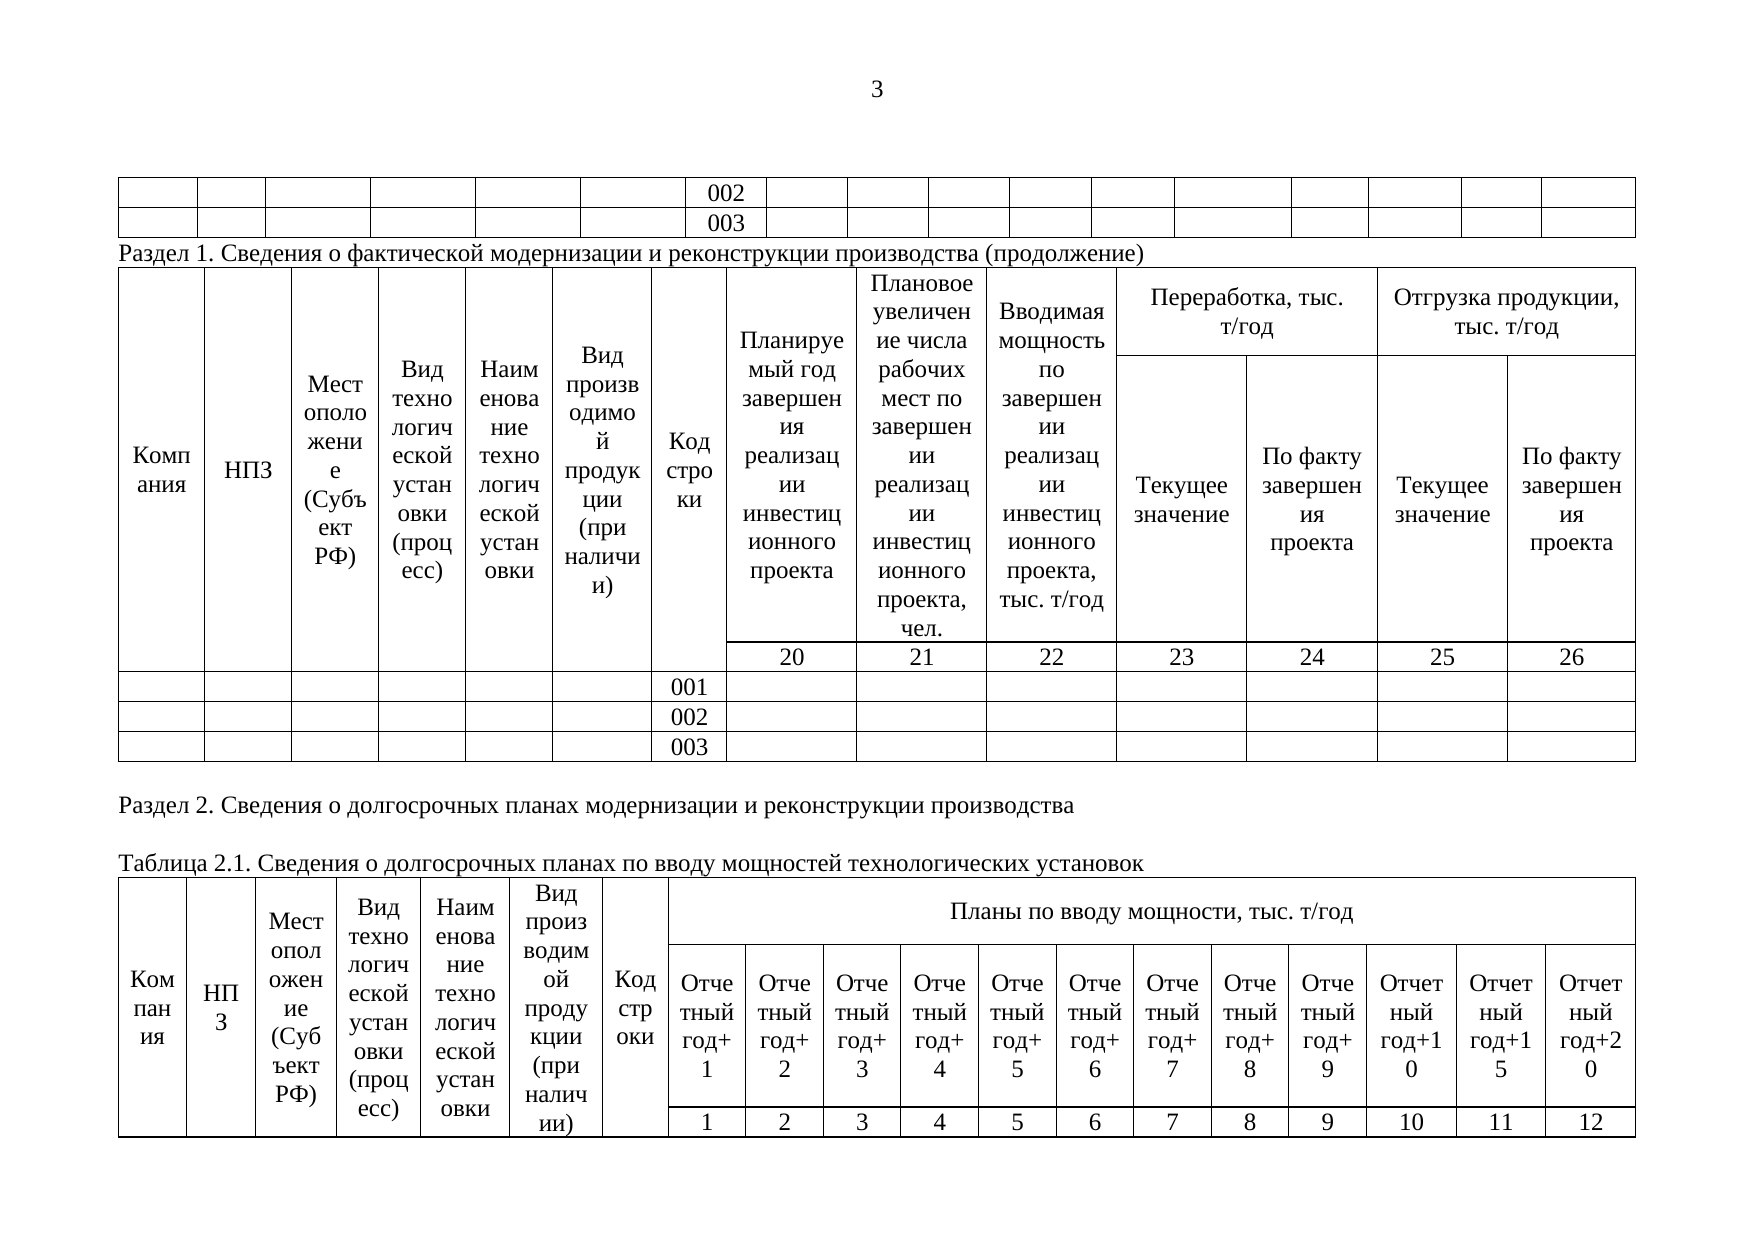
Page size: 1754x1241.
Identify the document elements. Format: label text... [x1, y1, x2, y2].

table_header НПЗ [187, 878, 255, 1136]
table_cell Отчетный год+9 [1289, 945, 1366, 1106]
table_cell Отчетный год+20 [1546, 945, 1635, 1106]
table_cell [848, 178, 928, 207]
table_cell 1 [669, 1108, 745, 1136]
table_cell [466, 732, 552, 761]
table_cell [987, 702, 1116, 731]
table_cell [371, 208, 475, 237]
table_cell 2 [746, 1108, 823, 1136]
table_cell [857, 672, 986, 701]
table_cell [1508, 702, 1635, 731]
table_cell [848, 208, 928, 237]
table_cell [476, 208, 580, 237]
table_header Компания [119, 268, 204, 671]
table_cell [1292, 208, 1368, 237]
table_header Планы по вводу мощности, тыс. т/год [669, 878, 1635, 944]
table_cell [119, 672, 204, 701]
table_cell [1542, 178, 1635, 207]
table_cell 21 [857, 643, 986, 671]
table_header НПЗ [205, 268, 291, 671]
table_cell Отчетный год+5 [979, 945, 1056, 1106]
table_cell Отчетный год+2 [746, 945, 823, 1106]
table_header Наименование технологической установки [421, 878, 509, 1136]
table_cell [205, 732, 291, 761]
table_cell [553, 672, 651, 701]
table_cell [119, 178, 197, 207]
table_cell [987, 732, 1116, 761]
table_cell [1508, 732, 1635, 761]
table_cell 12 [1546, 1108, 1635, 1136]
table_cell 002 [686, 178, 766, 207]
table_cell [1462, 208, 1541, 237]
table_cell [476, 178, 580, 207]
table_cell [767, 208, 847, 237]
table_cell 10 [1367, 1108, 1456, 1136]
table_cell Текущее значение [1117, 356, 1246, 641]
table_cell [929, 178, 1009, 207]
table_cell [581, 178, 685, 207]
table_cell [466, 672, 552, 701]
table_cell 22 [987, 643, 1116, 671]
table_cell 8 [1212, 1108, 1288, 1136]
table_cell 002 [652, 702, 726, 731]
table_cell [266, 208, 370, 237]
table_cell [198, 178, 265, 207]
table_cell [1292, 178, 1368, 207]
table_cell Отчетный год+1 [669, 945, 745, 1106]
table_cell 25 [1378, 643, 1507, 671]
table_cell 23 [1117, 643, 1246, 671]
table_cell По факту завершения проекта [1247, 356, 1377, 641]
table_cell [1117, 672, 1246, 701]
table_cell [292, 702, 378, 731]
table_cell [581, 208, 685, 237]
table_cell По факту завершения проекта [1508, 356, 1635, 641]
table_cell [1175, 178, 1291, 207]
table_cell [266, 178, 370, 207]
table_cell [1117, 702, 1246, 731]
table_cell Отчетный год+8 [1212, 945, 1288, 1106]
table_cell [857, 732, 986, 761]
table_header Планируемый год завершения реализации инвестиционного проекта [727, 268, 856, 641]
table_cell [1247, 702, 1377, 731]
table_cell 26 [1508, 643, 1635, 671]
table_cell [379, 732, 465, 761]
table_cell [727, 672, 856, 701]
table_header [510, 878, 602, 1136]
table_cell 11 [1457, 1108, 1545, 1136]
table_cell 24 [1247, 643, 1377, 671]
table_header Вид производимой продукции (при наличии) [553, 268, 651, 671]
table_cell [292, 732, 378, 761]
table_cell [205, 702, 291, 731]
table_cell [929, 208, 1009, 237]
table_cell [987, 672, 1116, 701]
table_header Местоположение (Субъект РФ) [256, 878, 336, 1136]
table_cell [1369, 178, 1461, 207]
table_header Отгрузка продукции, тыс. т/год [1378, 268, 1635, 355]
table_cell [466, 702, 552, 731]
table_cell [1010, 208, 1091, 237]
table_header Наименование технологической установки [466, 268, 552, 671]
table_cell [379, 672, 465, 701]
table_cell [1010, 178, 1091, 207]
table_cell 9 [1289, 1108, 1366, 1136]
table_header Вид технологической установки (процесс) [337, 878, 420, 1136]
table_cell [767, 178, 847, 207]
table_header Код строки [652, 268, 726, 671]
table_header Плановое увеличение числа рабочих мест по завершении реализации инвестиционного проекта, чел. [857, 268, 986, 641]
table_cell 20 [727, 643, 856, 671]
table_cell [379, 702, 465, 731]
text Раздел 1. Сведения о фактической модернизации и реконструкции производства (продолжение) [118, 238, 1636, 267]
text Раздел 2. Сведения о долгосрочных планах модернизации и реконструкции производства [118, 790, 1636, 819]
table_cell [1092, 208, 1174, 237]
table_cell [205, 672, 291, 701]
table_cell 5 [979, 1108, 1056, 1136]
table_cell [727, 702, 856, 731]
table_cell [1369, 208, 1461, 237]
table_cell [1117, 732, 1246, 761]
table_cell [119, 702, 204, 731]
table_cell [119, 732, 204, 761]
table_cell [371, 178, 475, 207]
table_header Код строки [603, 878, 668, 1136]
table_cell [1378, 702, 1507, 731]
table_cell [292, 672, 378, 701]
table_cell Текущее значение [1378, 356, 1507, 641]
table_cell 003 [652, 732, 726, 761]
table_cell [119, 208, 197, 237]
table_cell [1247, 672, 1377, 701]
table_cell Отчетный год+6 [1057, 945, 1133, 1106]
table_cell [1378, 672, 1507, 701]
table_cell [1378, 732, 1507, 761]
table_cell [1462, 178, 1541, 207]
table_header Вводимая мощность по завершении реализации инвестиционного проекта, тыс. т/год [987, 268, 1116, 641]
table_cell [1175, 208, 1291, 237]
table_cell Отчетный год+7 [1134, 945, 1211, 1106]
table_header Местоположение (Субъект РФ) [292, 268, 378, 671]
table_cell 7 [1134, 1108, 1211, 1136]
table_cell 4 [901, 1108, 978, 1136]
table_cell [1508, 672, 1635, 701]
table_cell [857, 702, 986, 731]
table_cell Отчетный год+4 [901, 945, 978, 1106]
table_header Вид технологической установки (процесс) [379, 268, 465, 671]
table_cell Отчетный год+3 [824, 945, 900, 1106]
table_cell Отчетный год+15 [1457, 945, 1545, 1106]
table_cell [1542, 208, 1635, 237]
table_cell [198, 208, 265, 237]
text Таблица 2.1. Сведения о долгосрочных планах по вводу мощностей технологических установок [118, 848, 1636, 877]
table_header Переработка, тыс. т/год [1117, 268, 1377, 355]
table_cell [1092, 178, 1174, 207]
table_cell [553, 732, 651, 761]
table_header Компания [119, 878, 186, 1136]
table_cell 001 [652, 672, 726, 701]
table_cell [553, 702, 651, 731]
table_cell 6 [1057, 1108, 1133, 1136]
table_cell [1247, 732, 1377, 761]
table_cell Отчетный год+10 [1367, 945, 1456, 1106]
table_cell 3 [824, 1108, 900, 1136]
table_cell [727, 732, 856, 761]
table_cell 003 [686, 208, 766, 237]
